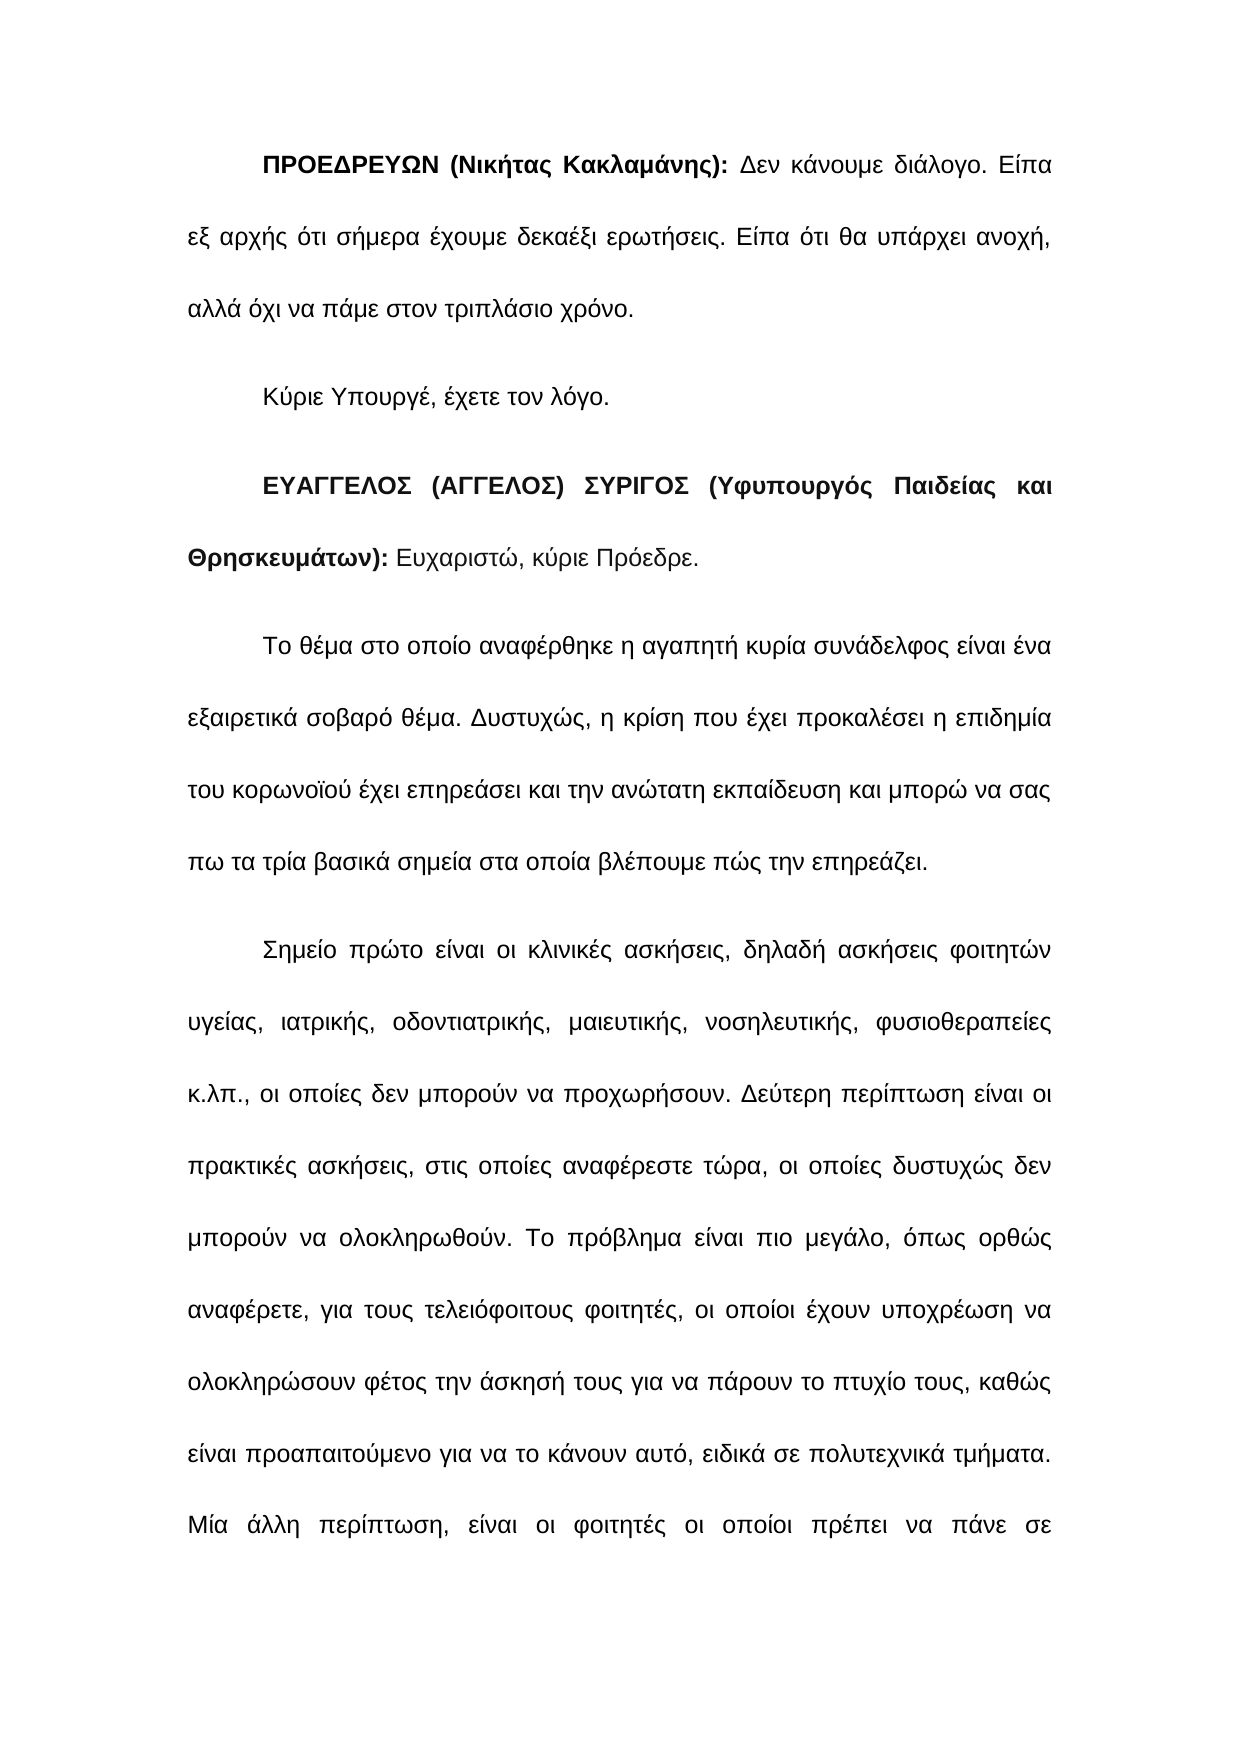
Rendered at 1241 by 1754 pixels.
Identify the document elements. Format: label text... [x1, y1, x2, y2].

text Το θέμα στο οποίο αναφέρθηκε η αγαπητή κυρία συνάδελφος είναι ένα εξαιρετικά σοβαρό θέμα. Δυστυχώς, η κρίση που έχει προκαλέσει η επιδημία του κορωνοϊού έχει επηρεάσει και την ανώτατη εκπαίδευση και μπορώ να σας πω τα τρία βασικά σημεία στα οποία βλέπουμε πώς την επηρεάζει. [187, 631, 1053, 876]
text Κύριε Υπουργέ, έχετε τον λόγο. [187, 382, 1053, 411]
text ΕΥΑΓΓΕΛΟΣ (ΑΓΓΕΛΟΣ) ΣΥΡΙΓΟΣ (Υφυπουργός Παιδείας και Θρησκευμάτων): Ευχαριστώ, κύριε Πρόεδρε. [187, 471, 1053, 571]
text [187, 935, 1053, 1539]
text ΠΡΟΕΔΡΕΥΩΝ (Νικήτας Κακλαμάνης): Δεν κάνουμε διάλογο. Είπα εξ αρχής ότι σήμερα έχουμε δεκαέξι ερωτήσεις. Είπα ότι θα υπάρχει ανοχή, αλλά όχι να πάμε στον τριπλάσιο χρόνο. [187, 150, 1053, 322]
